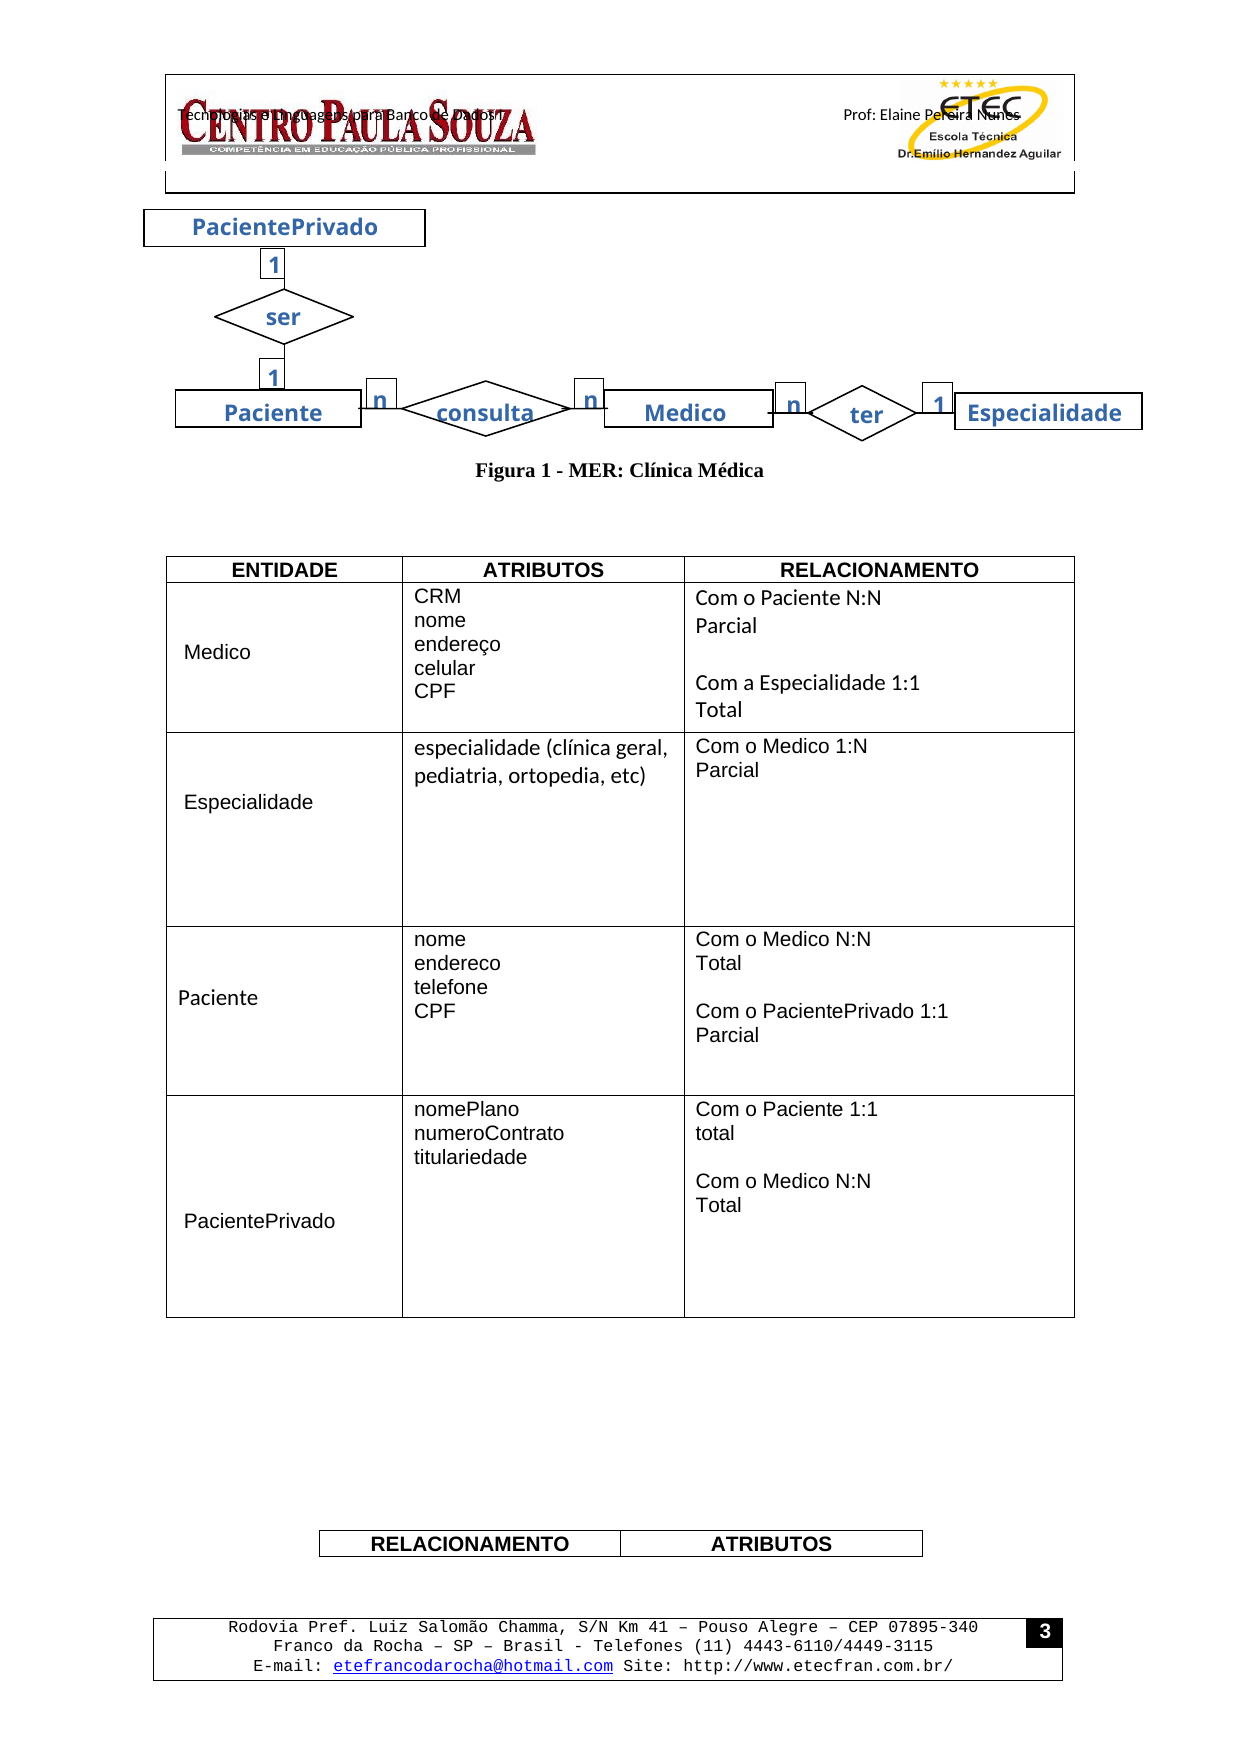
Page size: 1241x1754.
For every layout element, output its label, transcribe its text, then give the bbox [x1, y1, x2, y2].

table_header ATRIBUTOS [403, 557, 684, 582]
table_header ENTIDADE [167, 557, 402, 582]
table_cell nome endereco telefone CPF [403, 927, 684, 1095]
table_cell nomePlano numeroContrato titulariedade [403, 1096, 684, 1317]
table_cell especialidade (clínica geral, pediatria, ortopedia, etc) [403, 733, 684, 926]
table_cell Medico [167, 583, 402, 732]
table_cell PacientePrivado [167, 1096, 402, 1317]
table_cell Especialidade [167, 733, 402, 926]
table_header ATRIBUTOS [621, 1531, 922, 1556]
picture [897, 76, 1063, 161]
table_cell Com o Paciente 1:1 total Com o Medico N:N Total [685, 1096, 1074, 1317]
table_cell CRM nome endereço celular CPF [403, 583, 684, 732]
table_cell Com o Medico N:N Total Com o PacientePrivado 1:1 Parcial [685, 927, 1074, 1095]
table_header RELACIONAMENTO [685, 557, 1074, 582]
table_cell Com o Medico 1:N Parcial [685, 733, 1074, 926]
picture [177, 90, 540, 161]
table_cell Paciente [167, 927, 402, 1095]
table_header RELACIONAMENTO [320, 1531, 620, 1556]
table_cell Com o Paciente N:N Parcial Com a Especialidade 1:1 Total [685, 583, 1074, 732]
